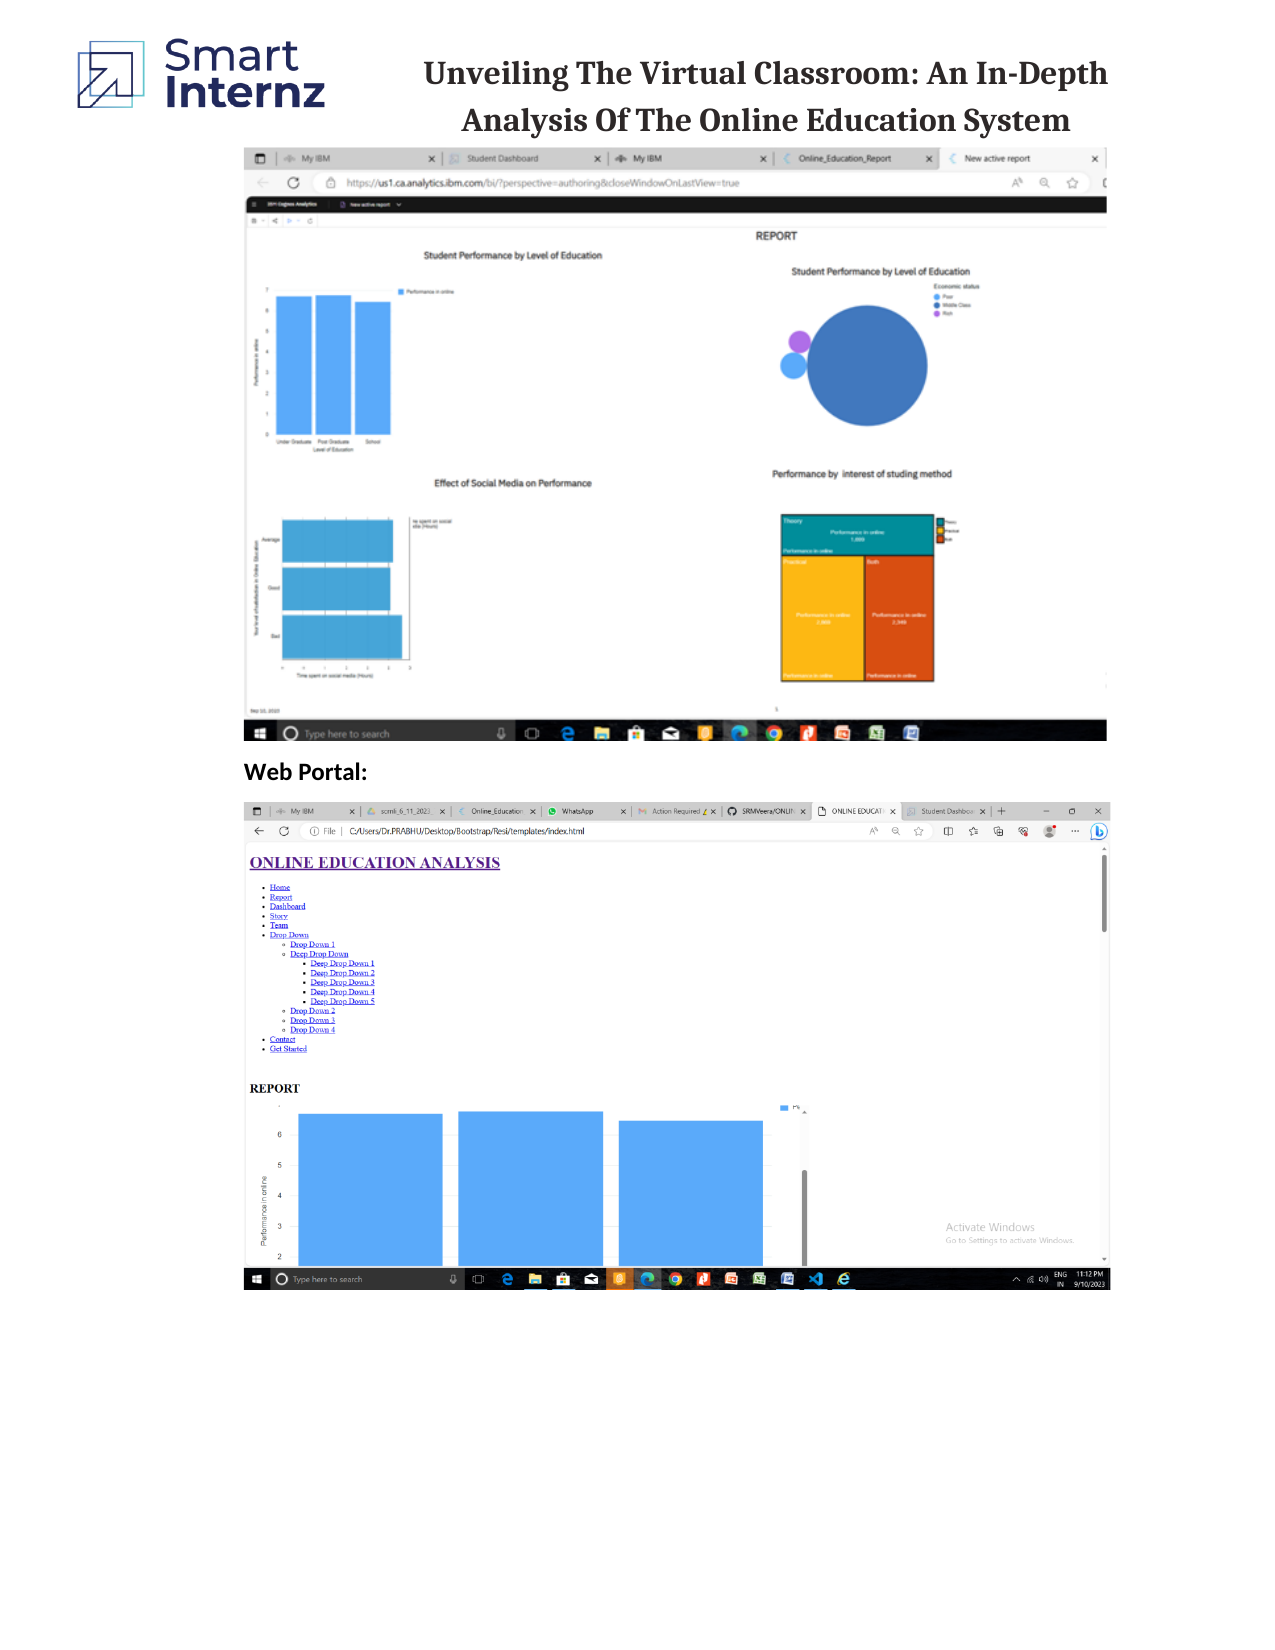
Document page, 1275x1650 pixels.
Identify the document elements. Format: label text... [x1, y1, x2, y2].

picture [77, 38, 325, 108]
subtitle Web Portal: [244, 756, 1237, 787]
picture [243, 145, 1107, 741]
picture [243, 802, 1111, 1290]
